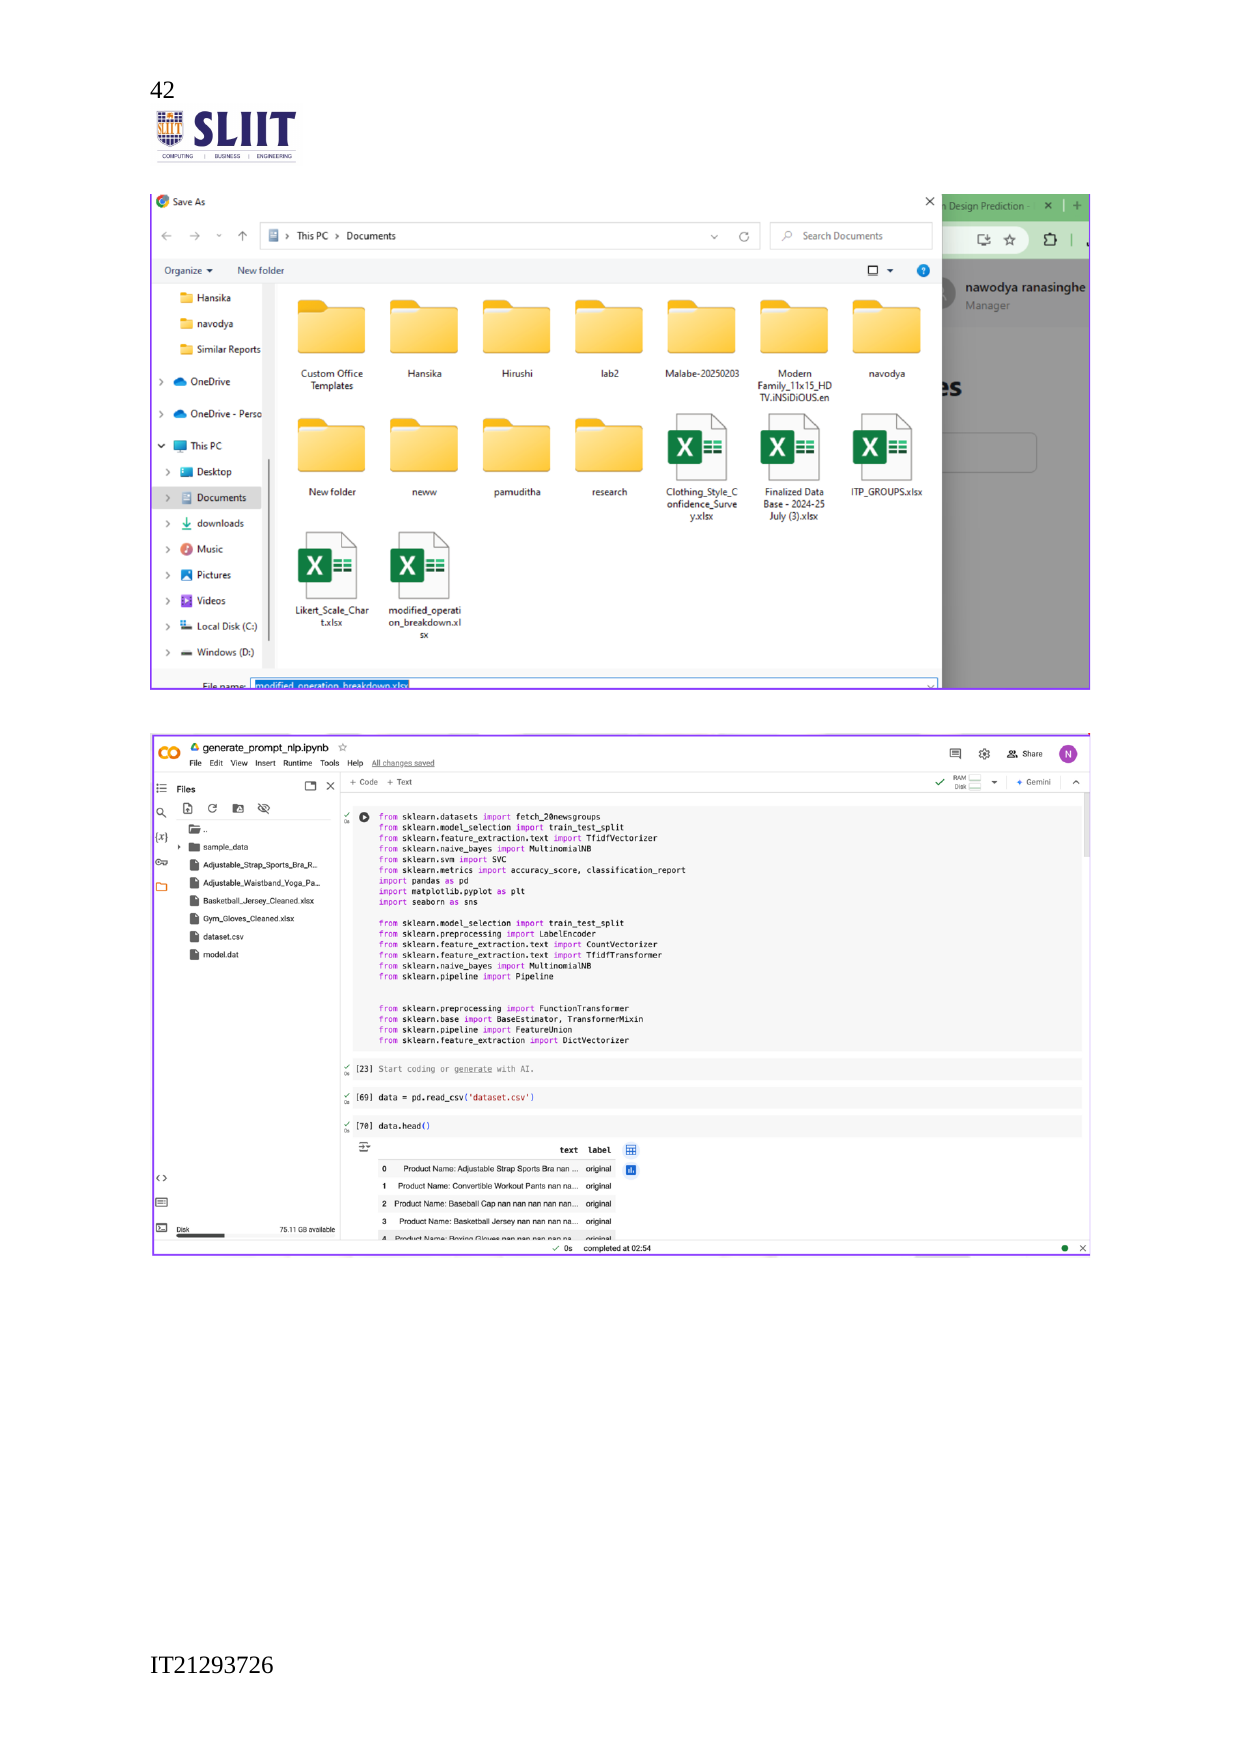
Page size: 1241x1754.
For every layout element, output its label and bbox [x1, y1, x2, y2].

picture [150, 103, 303, 166]
picture [150, 733, 1091, 1258]
picture [150, 194, 1091, 690]
